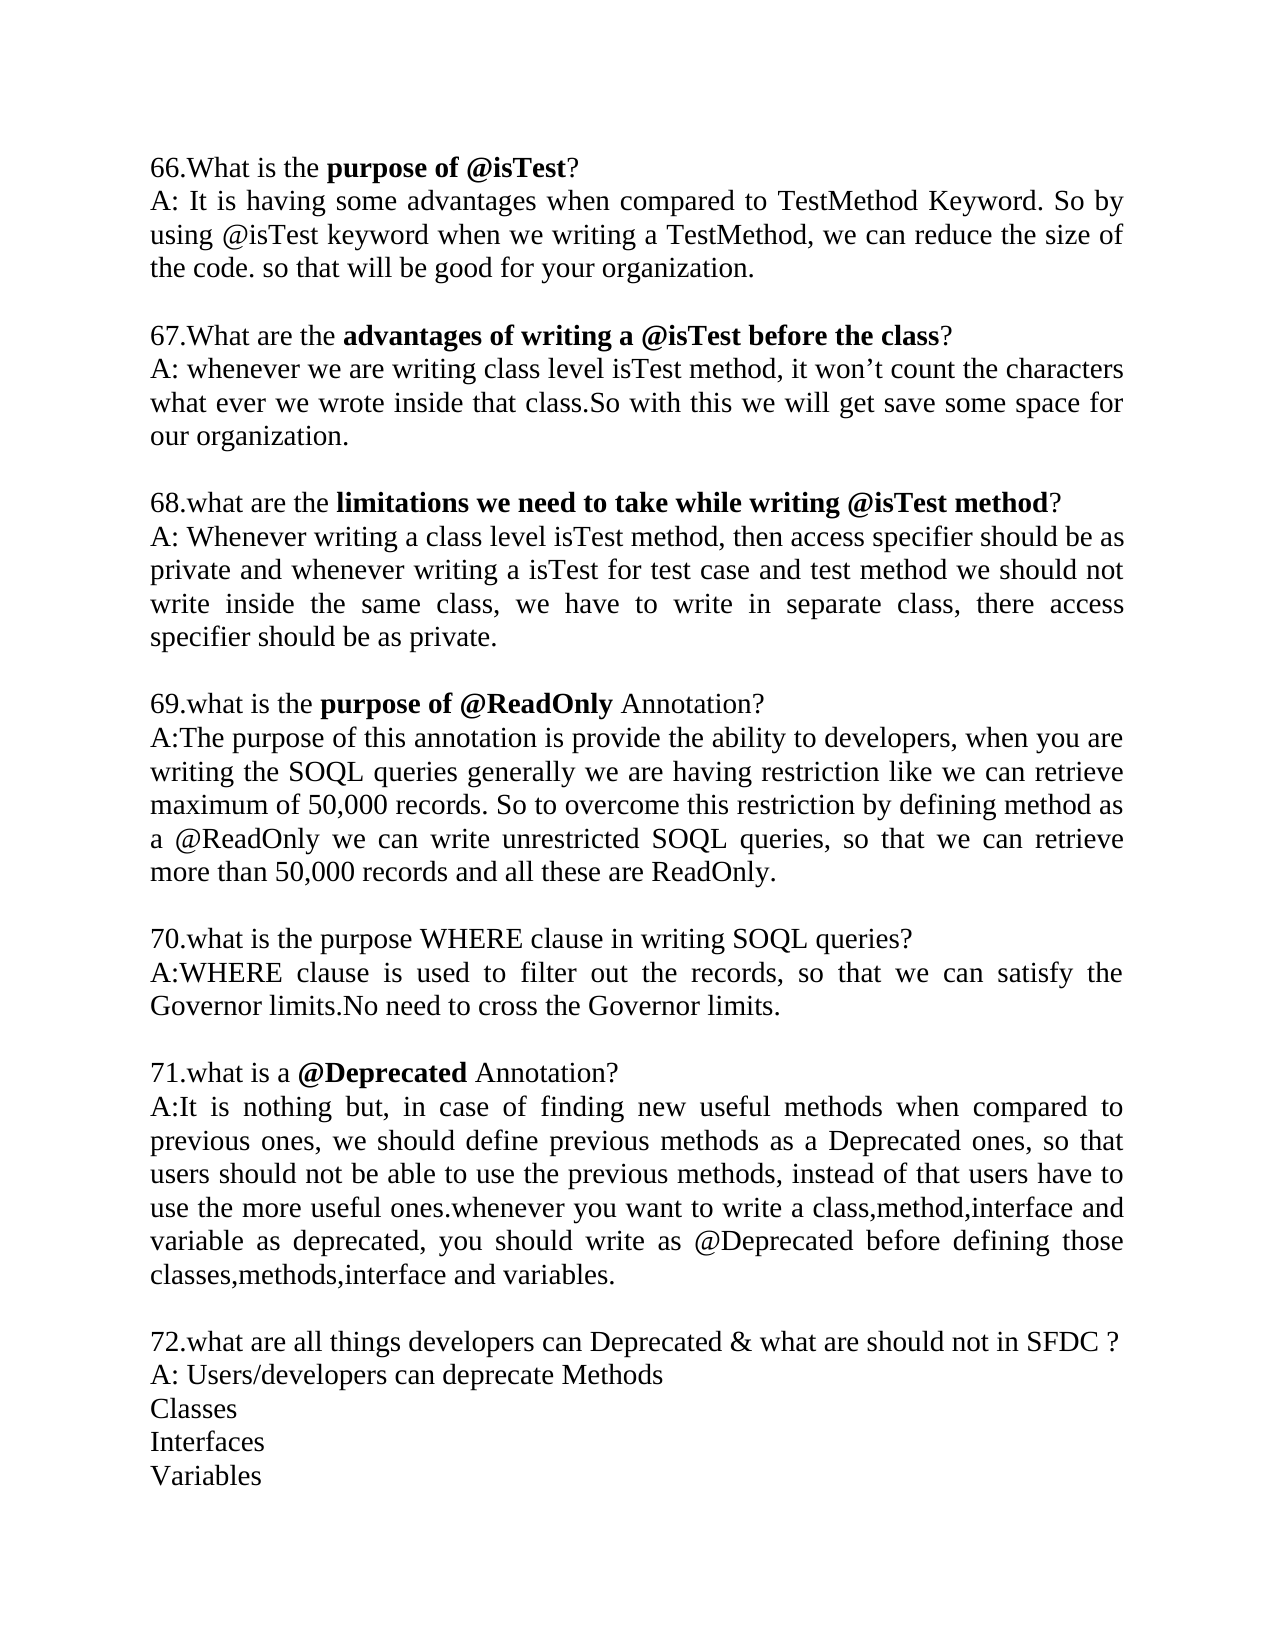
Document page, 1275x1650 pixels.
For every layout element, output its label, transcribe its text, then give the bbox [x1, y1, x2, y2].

text 71.what is a @Deprecated Annotation? [150, 1056, 1125, 1089]
text Interfaces [150, 1424, 1125, 1458]
text 66.What is the purpose of @isTest? [150, 150, 1125, 183]
text 72.what are all things developers can Deprecated & what are should not in SFDC ? [150, 1324, 1125, 1357]
text 68.what are the limitations we need to take while writing @isTest method? [150, 485, 1125, 519]
text A: Users/developers can deprecate Methods [150, 1357, 1125, 1391]
text A:WHERE clause is used to filter out the records, so that we can satisfy the Governor limits.No need to cross the Governor limits. [150, 955, 1125, 1022]
text 69.what is the purpose of @ReadOnly Annotation? [150, 687, 1125, 720]
text Variables [150, 1458, 1125, 1492]
text 70.what is the purpose WHERE clause in writing SOQL queries? [150, 921, 1125, 955]
text A: It is having some advantages when compared to TestMethod Keyword. So by using @isTest keyword when we writing a TestMethod, we can reduce the size of the code. so that will be good for your organization. [150, 183, 1125, 284]
text 67.What are the advantages of writing a @isTest before the class? [150, 318, 1125, 351]
text Classes [150, 1391, 1125, 1424]
text A:It is nothing but, in case of finding new useful methods when compared to previous ones, we should define previous methods as a Deprecated ones, so that users should not be able to use the previous methods, instead of that users have to use the more useful ones.whenever you want to write a class,method,interface and variable as deprecated, you should write as @Deprecated before defining those classes,methods,interface and variables. [150, 1089, 1125, 1290]
text A:The purpose of this annotation is provide the ability to developers, when you are writing the SOQL queries generally we are having restriction like we can retrieve maximum of 50,000 records. So to overcome this restriction by defining method as a @ReadOnly we can write unrestricted SOQL queries, so that we can retrieve more than 50,000 records and all these are ReadOnly. [150, 720, 1125, 888]
text A: Whenever writing a class level isTest method, then access specifier should be as private and whenever writing a isTest for test case and test method we should not write inside the same class, we have to write in separate class, there access specifier should be as private. [150, 519, 1125, 653]
text A: whenever we are writing class level isTest method, it won’t count the characters what ever we wrote inside that class.So with this we will get save some space for our organization. [150, 351, 1125, 452]
